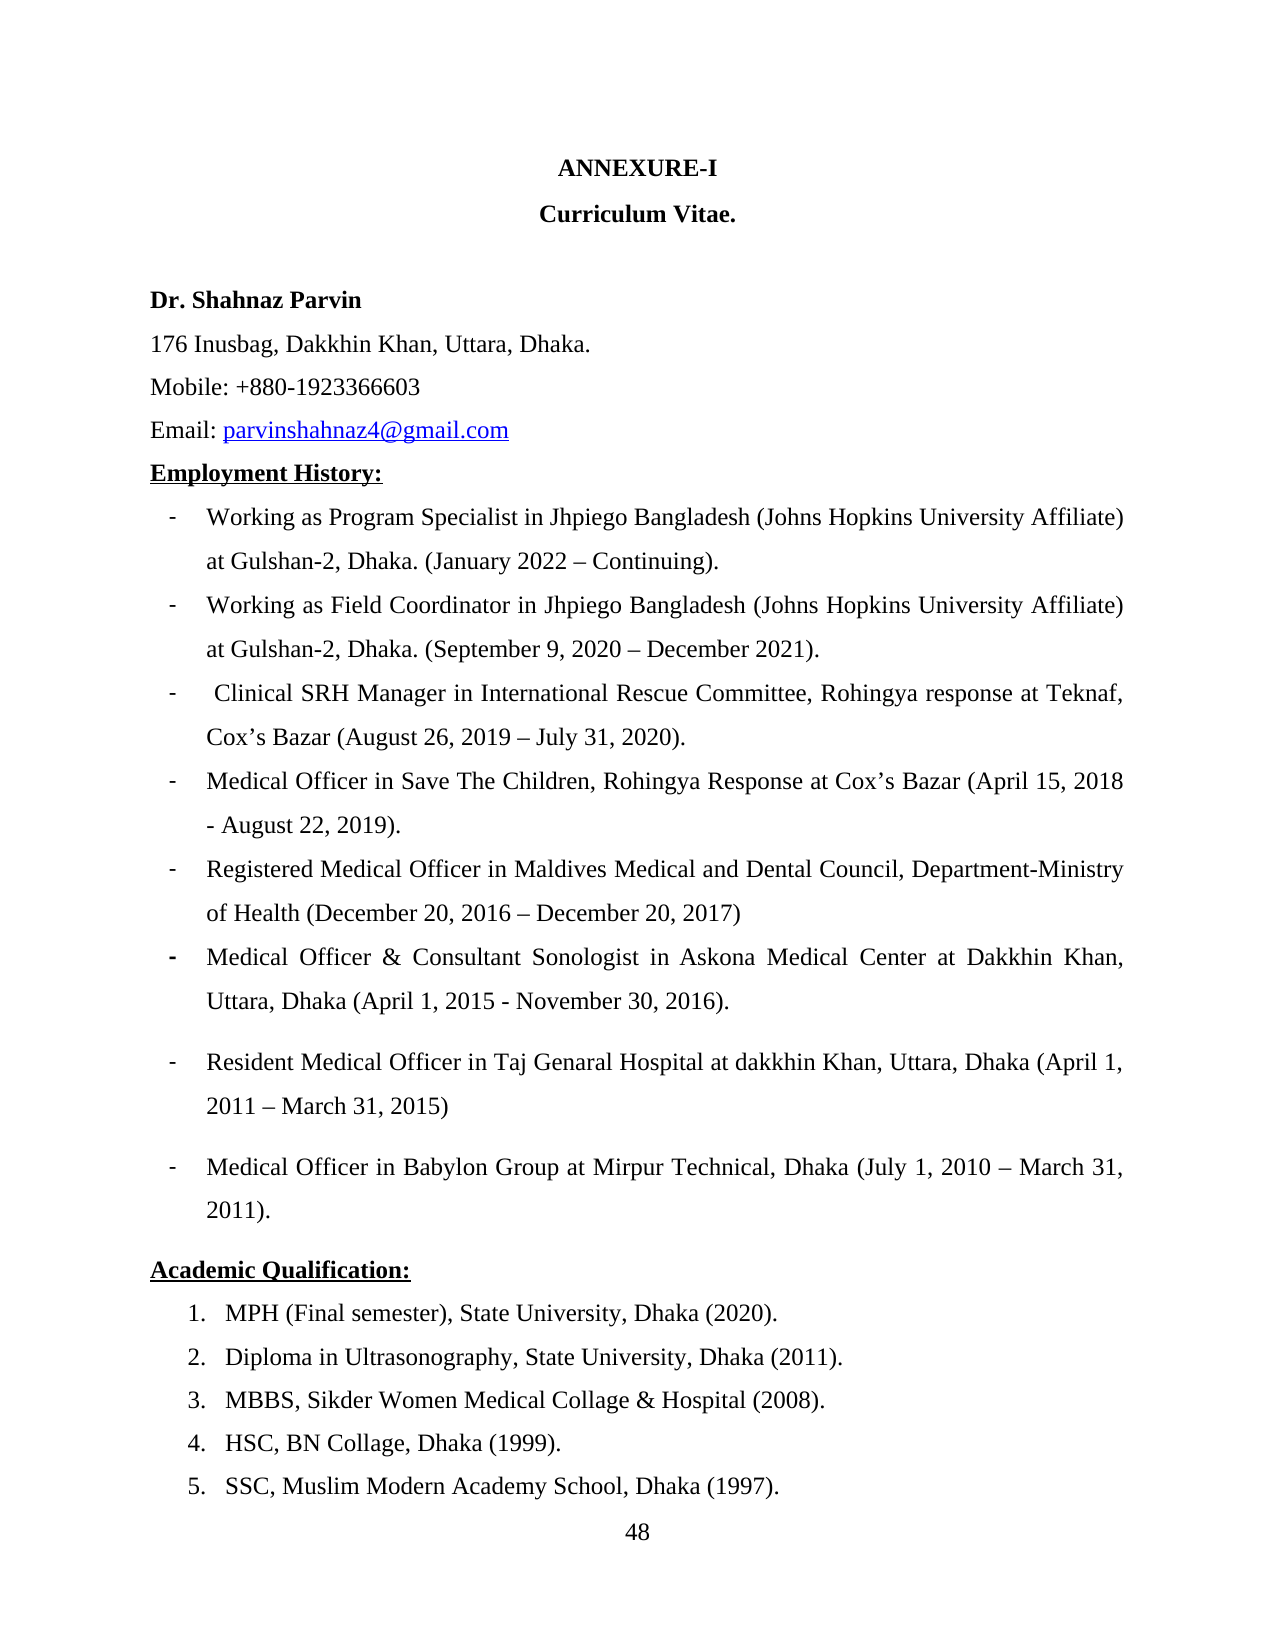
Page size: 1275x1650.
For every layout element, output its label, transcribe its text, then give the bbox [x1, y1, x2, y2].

text Employment History: [150, 458, 1125, 487]
list Working as Program Specialist in Jhpiego Bangladesh (Johns Hopkins University Affiliate) at Gulshan-2, Dhaka. (January 2022 – Continuing). [169, 501, 1125, 575]
list Diploma in Ultrasonography, State University, Dhaka (2011). [187, 1342, 1125, 1370]
text Curriculum Vitae. [150, 199, 1125, 228]
text Email: parvinshahnaz4@gmail.com [150, 415, 1125, 444]
list Resident Medical Officer in Taj Genaral Hospital at dakkhin Khan, Uttara, Dhaka (April 1, 2011 – March 31, 2015) [169, 1046, 1125, 1120]
text 176 Inusbag, Dakkhin Khan, Uttara, Dhaka. [150, 329, 1125, 357]
list Medical Officer in Babylon Group at Mirpur Technical, Dhaka (July 1, 2010 – March 31, 2011). [169, 1151, 1125, 1224]
list Clinical SRH Manager in International Rescue Committee, Rohingya response at Teknaf, Cox’s Bazar (August 26, 2019 – July 31, 2020). [169, 677, 1125, 751]
list Medical Officer in Save The Children, Rohingya Response at Cox’s Bazar (April 15, 2018 - August 22, 2019). [169, 765, 1125, 839]
list MPH (Final semester), State University, Dhaka (2020). [187, 1298, 1125, 1327]
list SSC, Muslim Modern Academy School, Dhaka (1997). [187, 1471, 1125, 1500]
text Dr. Shahnaz Parvin [150, 286, 1125, 314]
list Working as Field Coordinator in Jhpiego Bangladesh (Johns Hopkins University Affiliate) at Gulshan-2, Dhaka. (September 9, 2020 – December 2021). [169, 589, 1125, 663]
text Academic Qualification: [150, 1255, 1125, 1284]
list Medical Officer & Consultant Sonologist in Askona Medical Center at Dakkhin Khan, Uttara, Dhaka (April 1, 2015 - November 30, 2016). [169, 941, 1125, 1015]
text ANNEXURE-I [150, 153, 1125, 182]
text Mobile: +880-1923366603 [150, 372, 1125, 401]
list MBBS, Sikder Women Medical Collage & Hospital (2008). [187, 1385, 1125, 1413]
list Registered Medical Officer in Maldives Medical and Dental Council, Department-Ministry of Health (December 20, 2016 – December 20, 2017) [169, 853, 1125, 927]
list HSC, BN Collage, Dhaka (1999). [187, 1428, 1125, 1457]
